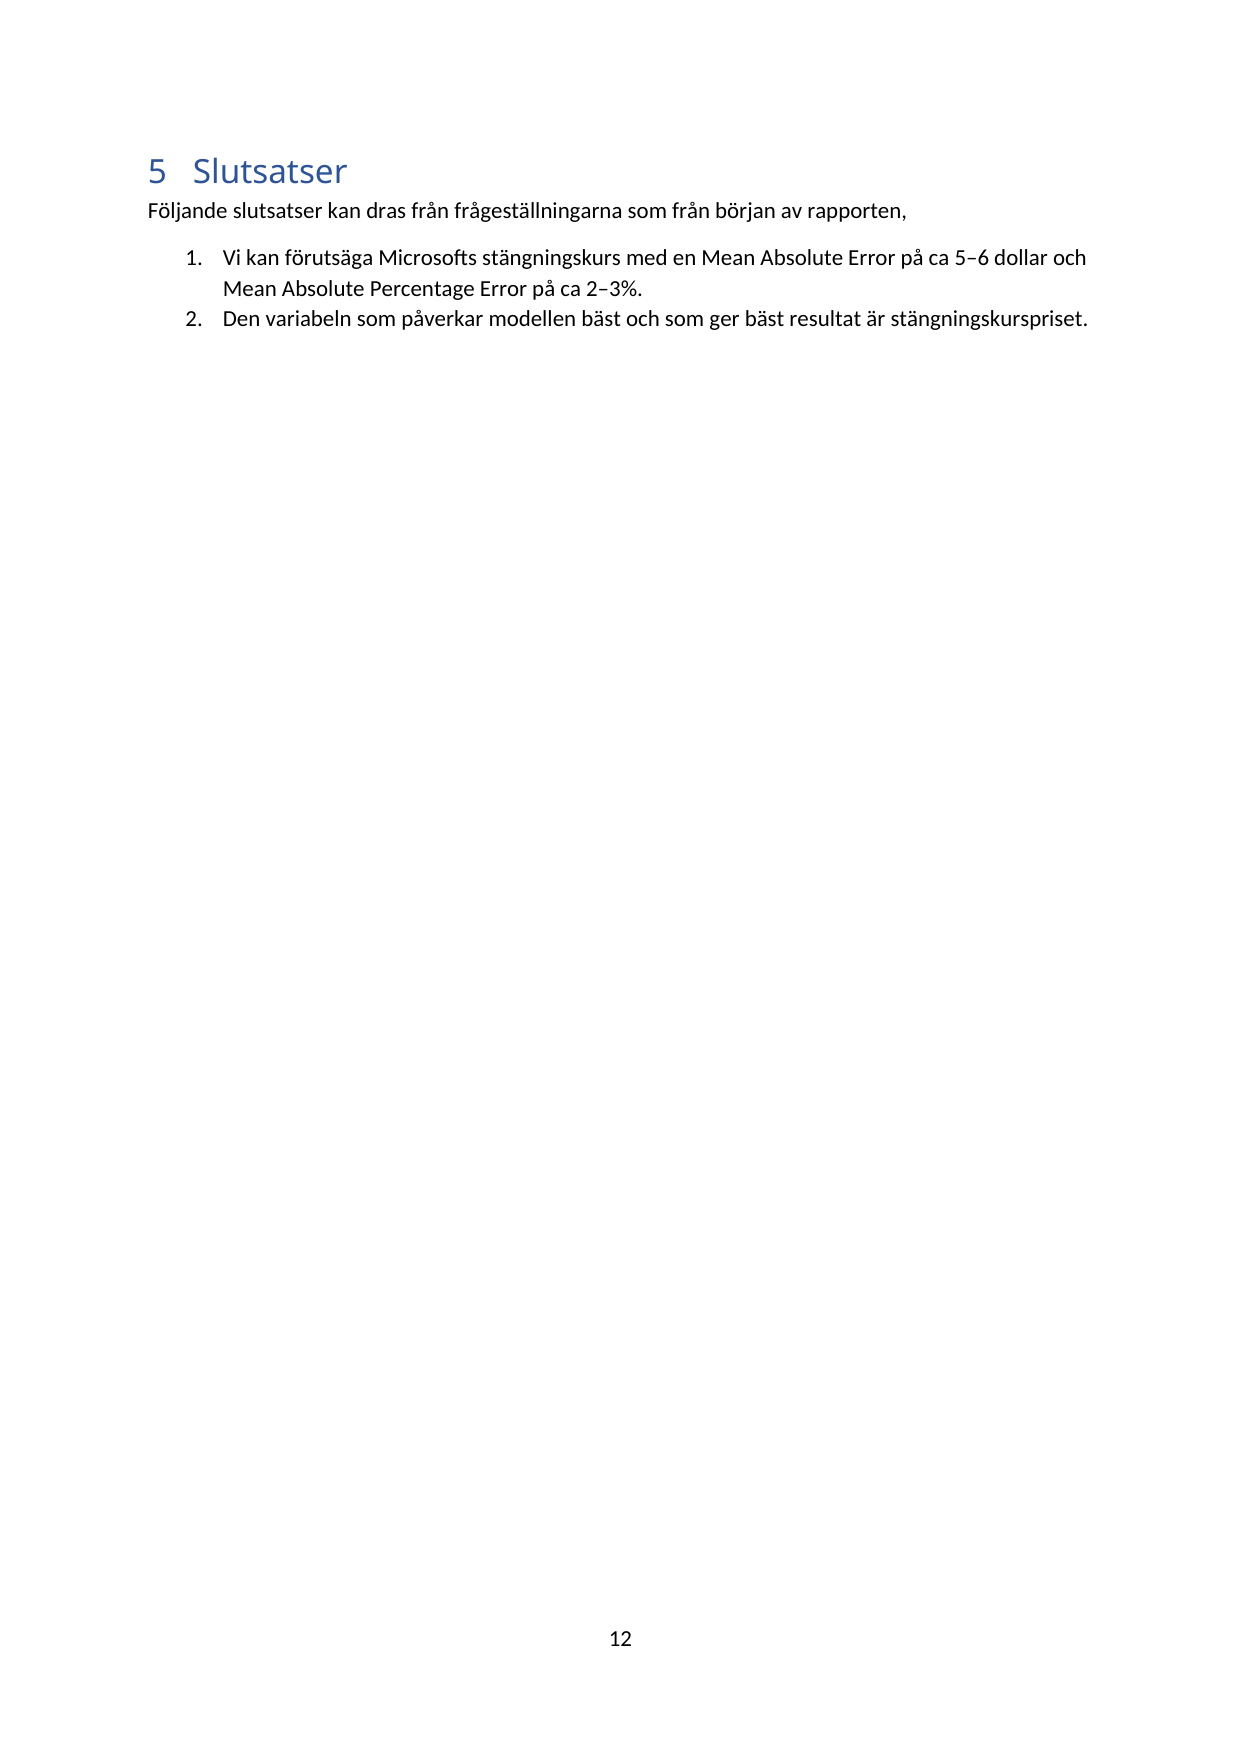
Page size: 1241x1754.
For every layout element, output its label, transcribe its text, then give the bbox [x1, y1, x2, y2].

subtitle Slutsatser [148, 148, 1093, 193]
text Följande slutsatser kan dras från frågeställningarna som från början av rapporten, [148, 197, 1093, 224]
list Vi kan förutsäga Microsofts stängningskurs med en Mean Absolute Error på ca 5–6 dollar och Mean Absolute Percentage Error på ca 2–3%. [185, 243, 1093, 302]
list Den variabeln som påverkar modellen bäst och som ger bäst resultat är stängningskurspriset. [185, 304, 1093, 332]
